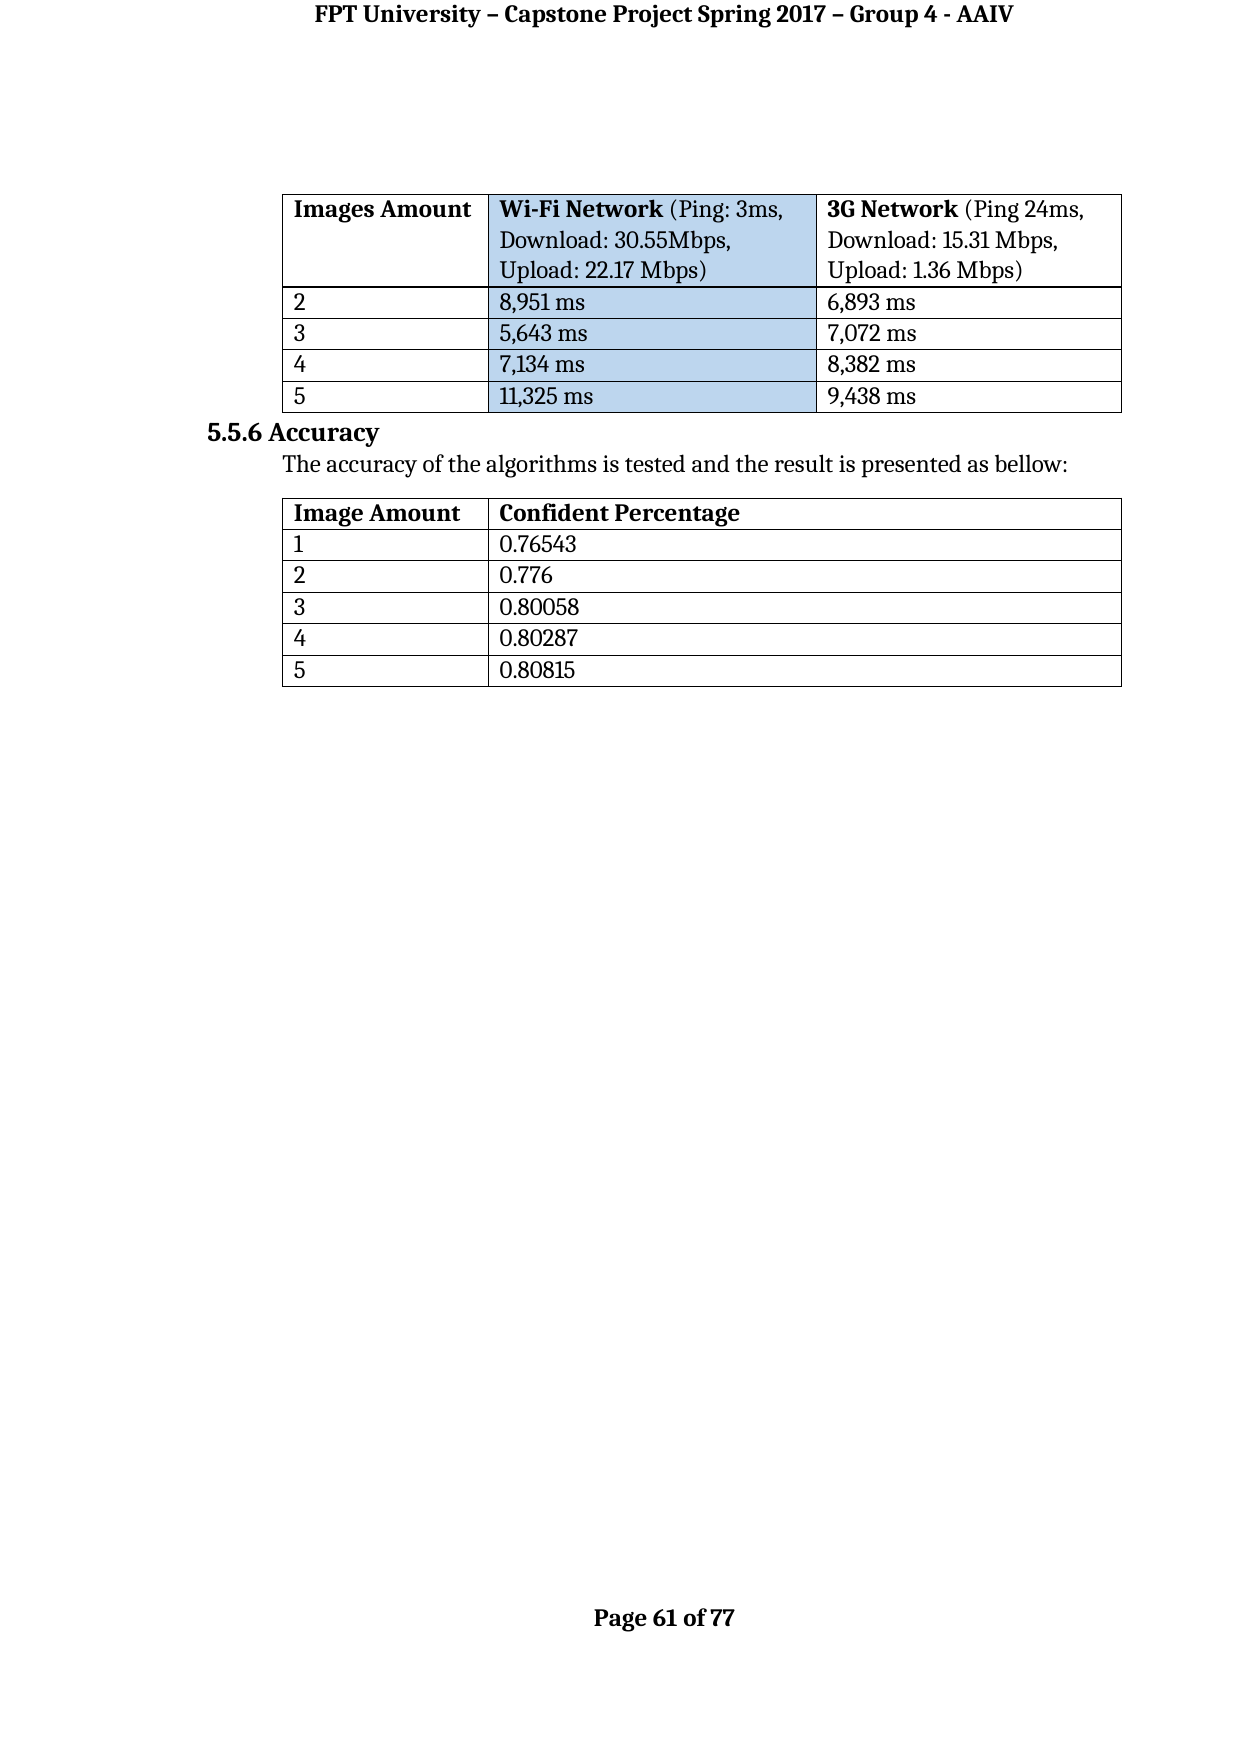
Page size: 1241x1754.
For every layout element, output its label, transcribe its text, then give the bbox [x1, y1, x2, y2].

table_cell 0.80058 [489, 593, 1121, 623]
table_cell 0.76543 [489, 530, 1121, 560]
table_header Confident Percentage [489, 499, 1121, 529]
table_cell 2 [283, 288, 488, 318]
table_cell 8,382 ms [817, 350, 1121, 381]
table_cell 5 [283, 382, 488, 412]
table_cell 3 [283, 593, 488, 623]
table_header 3G Network (Ping 24ms, Download: 15.31 Mbps, Upload: 1.36 Mbps) [817, 195, 1121, 286]
table_cell 0.80287 [489, 624, 1121, 655]
table_cell 2 [283, 561, 488, 592]
table_cell 9,438 ms [817, 382, 1121, 412]
table_cell 7,072 ms [817, 319, 1121, 349]
table_cell 6,893 ms [817, 288, 1121, 318]
subtitle Accuracy [207, 417, 1122, 448]
table_cell 1 [283, 530, 488, 560]
table_header Wi-Fi Network (Ping: 3ms, Download: 30.55Mbps, Upload: 22.17 Mbps) [489, 195, 816, 286]
table_cell 0.80815 [489, 656, 1121, 686]
table_cell 4 [283, 350, 488, 381]
table_cell 3 [283, 319, 488, 349]
list The accuracy of the algorithms is tested and the result is presented as bellow: [282, 450, 1122, 479]
table_cell 8,951 ms [489, 288, 816, 318]
table_cell 0.776 [489, 561, 1121, 592]
table_cell 7,134 ms [489, 350, 816, 381]
table_header Image Amount [283, 499, 488, 529]
table_cell 11,325 ms [489, 382, 816, 412]
table_header Images Amount [283, 195, 488, 286]
table_cell 4 [283, 624, 488, 655]
table_cell 5 [283, 656, 488, 686]
table_cell 5,643 ms [489, 319, 816, 349]
